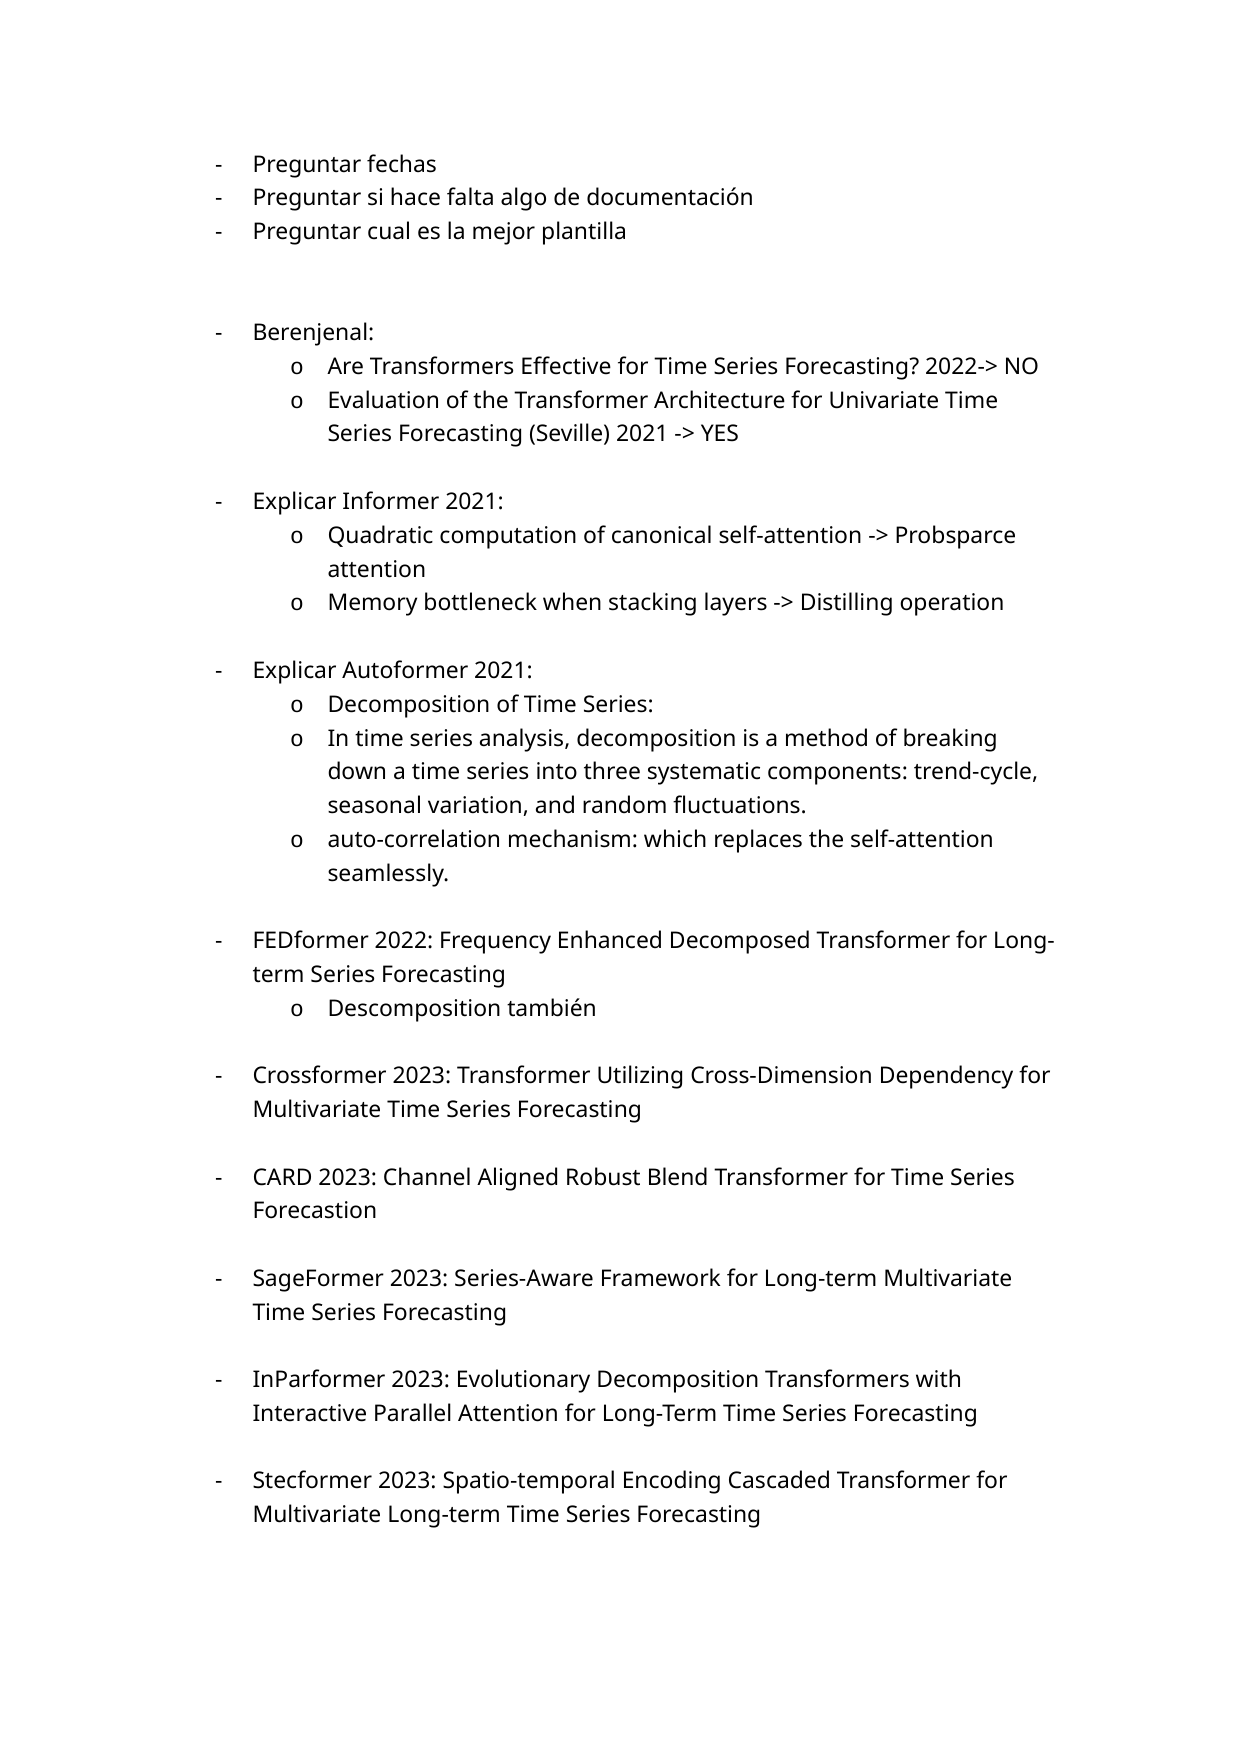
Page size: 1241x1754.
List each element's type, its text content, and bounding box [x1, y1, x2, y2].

list auto-correlation mechanism: which replaces the self-attention seamlessly. [290, 823, 1063, 888]
list InParformer 2023: Evolutionary Decomposition Transformers with Interactive Parallel Attention for Long-Term Time Series Forecasting [215, 1363, 1063, 1428]
list FEDformer 2022: Frequency Enhanced Decomposed Transformer for Long-term Series Forecasting [215, 924, 1063, 989]
list Descomposition también [290, 992, 1063, 1023]
list Explicar Informer 2021: [215, 485, 1063, 516]
list CARD 2023: Channel Aligned Robust Blend Transformer for Time Series Forecastion [215, 1161, 1063, 1226]
list Crossformer 2023: Transformer Utilizing Cross-Dimension Dependency for Multivariate Time Series Forecasting [215, 1059, 1063, 1124]
list In time series analysis, decomposition is a method of breaking down a time series into three systematic components: trend-cycle, seasonal variation, and random fluctuations. [290, 721, 1063, 820]
list Evaluation of the Transformer Architecture for Univariate Time Series Forecasting (Seville) 2021 -> YES [290, 383, 1063, 449]
list Preguntar cual es la mejor plantilla [215, 215, 1063, 246]
list Memory bottleneck when stacking layers -> Distilling operation [290, 586, 1063, 618]
list Explicar Autoformer 2021: [215, 654, 1063, 685]
list Preguntar si hace falta algo de documentación [215, 181, 1063, 213]
list Berenjenal: [215, 316, 1063, 347]
list Decomposition of Time Series: [290, 688, 1063, 719]
list Stecformer 2023: Spatio-temporal Encoding Cascaded Transformer for Multivariate Long-term Time Series Forecasting [215, 1464, 1063, 1529]
list Quadratic computation of canonical self-attention -> Probsparce attention [290, 519, 1063, 584]
list SageFormer 2023: Series-Aware Framework for Long-term Multivariate Time Series Forecasting [215, 1262, 1063, 1327]
list Are Transformers Effective for Time Series Forecasting? 2022-> NO [290, 350, 1063, 381]
list Preguntar fechas [215, 148, 1063, 179]
